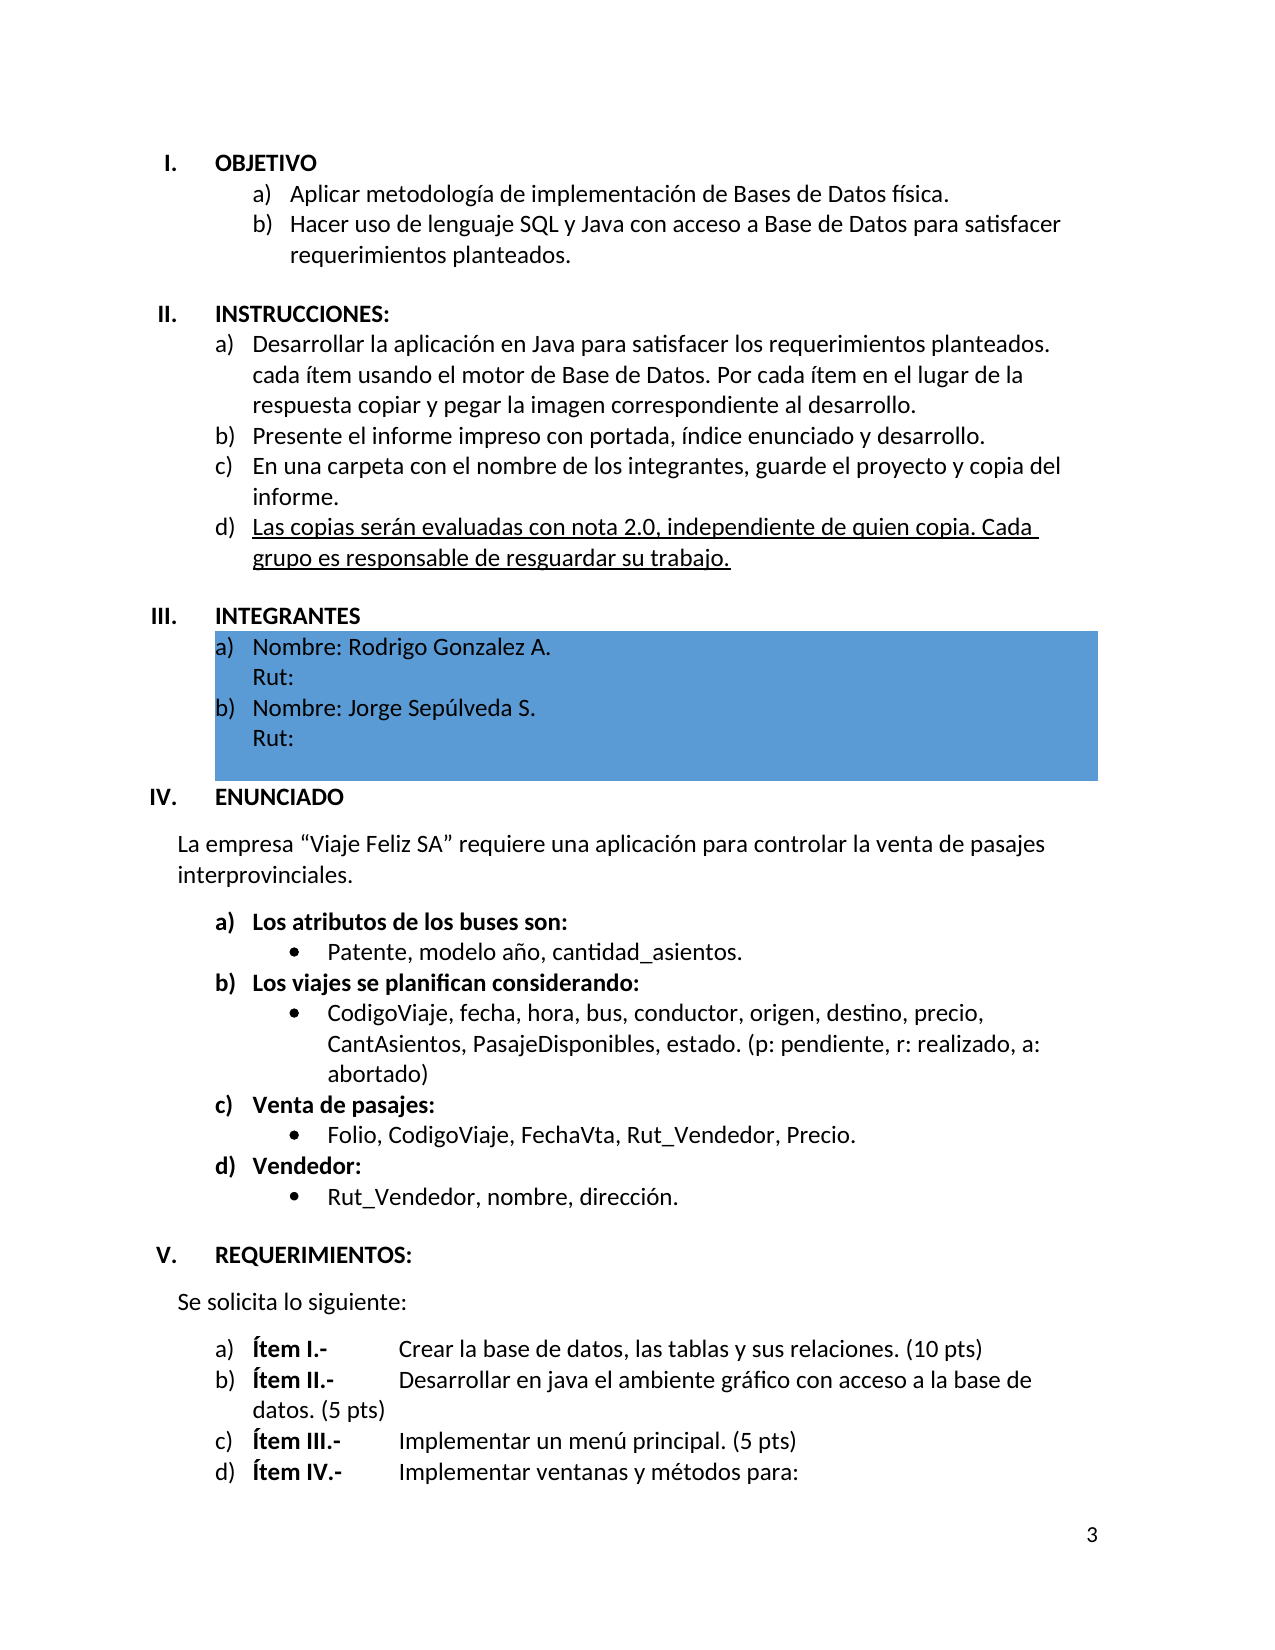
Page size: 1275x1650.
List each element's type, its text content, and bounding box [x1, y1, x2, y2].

list INSTRUCCIONES: [177, 298, 1098, 328]
list Presente el informe impreso con portada, índice enunciado y desarrollo. [215, 420, 1098, 450]
list Patente, modelo año, cantidad_asientos. [290, 936, 1098, 967]
list Hacer uso de lenguaje SQL y Java con acceso a Base de Datos para satisfacer requerimientos planteados. [252, 209, 1098, 298]
list En una carpeta con el nombre de los integrantes, guarde el proyecto y copia del informe. [215, 450, 1098, 511]
list Los atributos de los buses son: [215, 906, 1098, 936]
list Rut_Vendedor, nombre, dirección. [290, 1181, 1098, 1239]
list INTEGRANTES [177, 600, 1098, 631]
list Desarrollar la aplicación en Java para satisfacer los requerimientos planteados. cada ítem usando el motor de Base de Datos. Por cada ítem en el lugar de la respuesta copiar y pegar la imagen correspondiente al desarrollo. [215, 328, 1098, 420]
list Ítem II.- Desarrollar en java el ambiente gráfico con acceso a la base de datos. (5 pts) [215, 1364, 1098, 1425]
list Los viajes se planifican considerando: [215, 967, 1098, 997]
text La empresa “Viaje Feliz SA” requiere una aplicación para controlar la venta de pasajes interprovinciales. [177, 828, 1098, 889]
list Ítem IV.- Implementar ventanas y métodos para: [215, 1456, 1098, 1486]
list ENUNCIADO [177, 781, 1098, 812]
list Venta de pasajes: [215, 1089, 1098, 1119]
list Nombre: Rodrigo Gonzalez A. Rut: [215, 631, 1098, 692]
list OBJETIVO [177, 148, 1098, 178]
text Se solicita lo siguiente: [177, 1286, 1098, 1317]
list Folio, CodigoViaje, FechaVta, Rut_Vendedor, Precio. [290, 1119, 1098, 1150]
list Vendedor: [215, 1150, 1098, 1181]
list Las copias serán evaluadas con nota 2.0, independiente de quien copia. Cada grupo es responsable de resguardar su trabajo. [215, 511, 1098, 600]
list Nombre: Jorge Sepúlveda S. Rut: [215, 692, 1098, 781]
list Aplicar metodología de implementación de Bases de Datos física. [252, 178, 1098, 209]
list Ítem III.- Implementar un menú principal. (5 pts) [215, 1425, 1098, 1456]
list Ítem I.- Crear la base de datos, las tablas y sus relaciones. (10 pts) [215, 1333, 1098, 1364]
list REQUERIMIENTOS: [177, 1239, 1098, 1270]
list CodigoViaje, fecha, hora, bus, conductor, origen, destino, precio, CantAsientos, PasajeDisponibles, estado. (p: pendiente, r: realizado, a: abortado) [290, 997, 1098, 1089]
